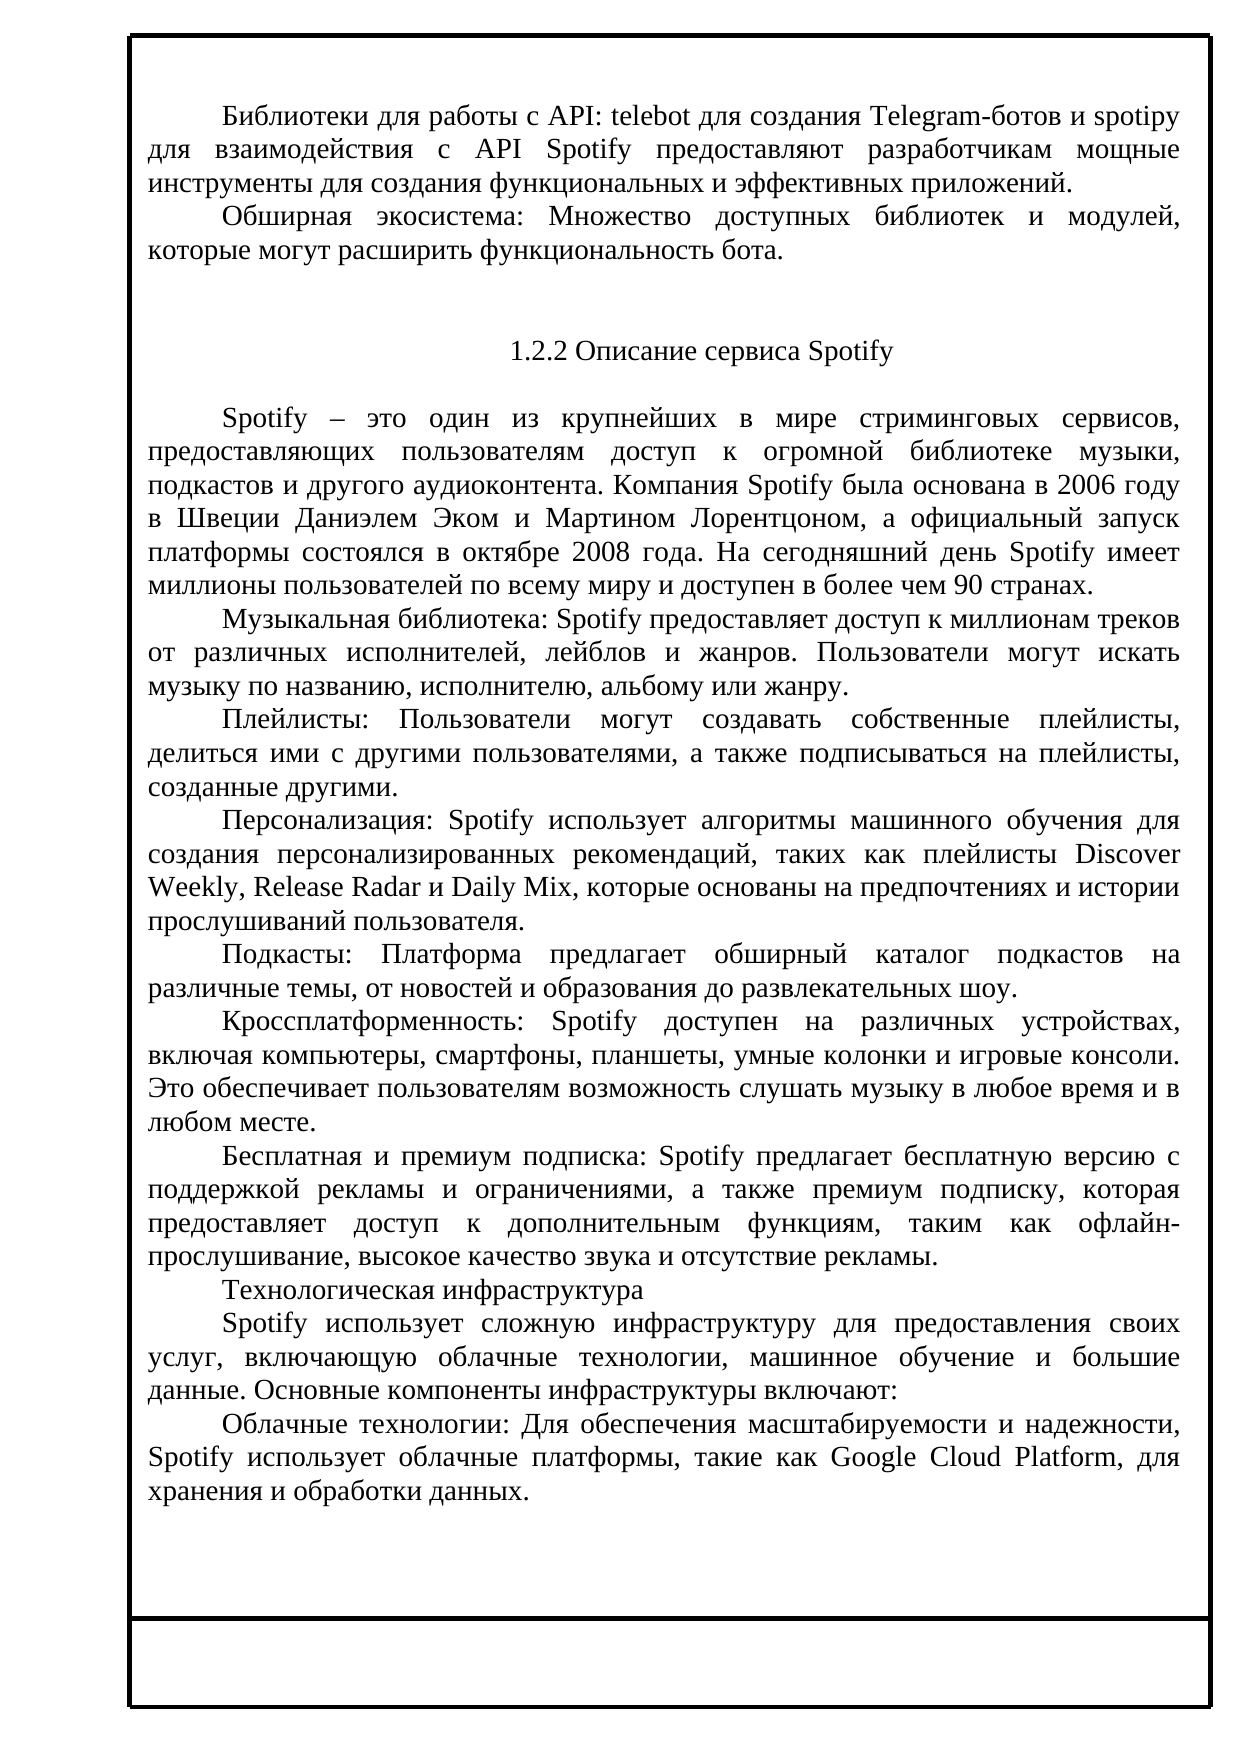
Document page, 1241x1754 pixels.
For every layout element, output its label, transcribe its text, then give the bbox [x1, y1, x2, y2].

text Музыкальная библиотека: Spotify предоставляет доступ к миллионам треков от различных исполнителей, лейблов и жанров. Пользователи могут искать музыку по названию, исполнителю, альбому или жанру. [148, 601, 1181, 702]
text Spotify использует сложную инфраструктуру для предоставления своих услуг, включающую облачные технологии, машинное обучение и большие данные. Основные компоненты инфраструктуры включают: [148, 1305, 1181, 1406]
text Spotify – это один из крупнейших в мире стриминговых сервисов, предоставляющих пользователям доступ к огромной библиотеке музыки, подкастов и другого аудиоконтента. Компания Spotify была основана в 2006 году в Швеции Даниэлем Эком и Мартином Лорентцоном, а официальный запуск платформы состоялся в октябре 2008 года. На сегодняшний день Spotify имеет миллионы пользователей по всему миру и доступен в более чем 90 странах. [148, 400, 1181, 601]
text Библиотеки для работы с API: telebot для создания Telegram-ботов и spotipy для взаимодействия с API Spotify предоставляют разработчикам мощные инструменты для создания функциональных и эффективных приложений. [148, 98, 1181, 198]
text Обширная экосистема: Множество доступных библиотек и модулей, которые могут расширить функциональность бота. [148, 198, 1181, 266]
text Облачные технологии: Для обеспечения масштабируемости и надежности, Spotify использует облачные платформы, такие как Google Cloud Platform, для хранения и обработки данных. [148, 1406, 1181, 1507]
text Бесплатная и премиум подписка: Spotify предлагает бесплатную версию с поддержкой рекламы и ограничениями, а также премиум подписку, которая предоставляет доступ к дополнительным функциям, таким как офлайн-прослушивание, высокое качество звука и отсутствие рекламы. [148, 1138, 1181, 1272]
text Плейлисты: Пользователи могут создавать собственные плейлисты, делиться ими с другими пользователями, а также подписываться на плейлисты, созданные другими. [148, 702, 1181, 802]
text Персонализация: Spotify использует алгоритмы машинного обучения для создания персонализированных рекомендаций, таких как плейлисты Discover Weekly, Release Radar и Daily Mix, которые основаны на предпочтениях и истории прослушиваний пользователя. [148, 802, 1181, 936]
text Кроссплатформенность: Spotify доступен на различных устройствах, включая компьютеры, смартфоны, планшеты, умные колонки и игровые консоли. Это обеспечивает пользователям возможность слушать музыку в любое время и в любом месте. [148, 1003, 1181, 1138]
text Технологическая инфраструктура [148, 1272, 1181, 1305]
text Подкасты: Платформа предлагает обширный каталог подкастов на различные темы, от новостей и образования до развлекательных шоу. [148, 936, 1181, 1003]
text 1.2.2 Описание сервиса Spotify [148, 333, 1181, 366]
